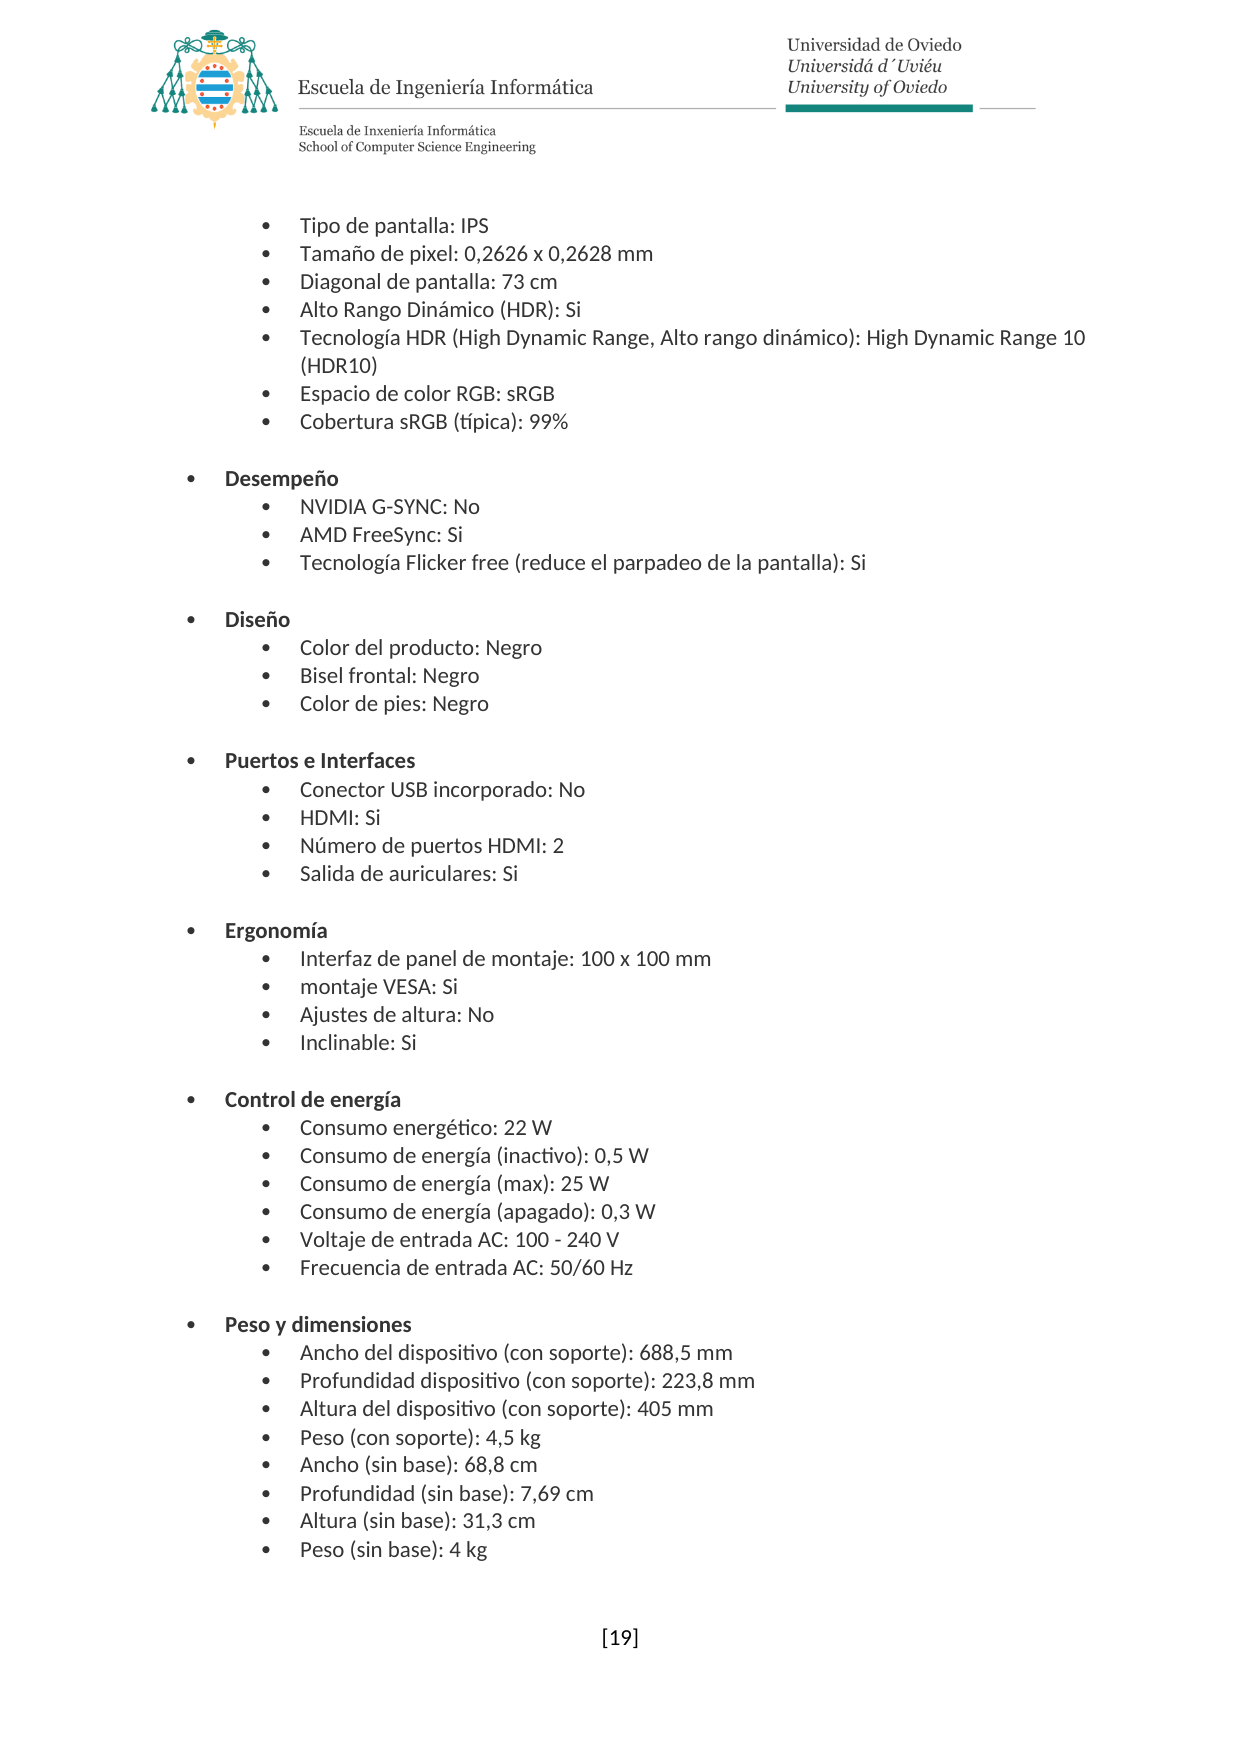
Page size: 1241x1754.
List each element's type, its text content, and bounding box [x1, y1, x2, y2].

list Número de puertos HDMI: 2 [262, 831, 1090, 859]
list Salida de auriculares: Si [262, 859, 1090, 887]
list Interfaz de panel de montaje: 100 x 100 mm [262, 944, 1090, 972]
list Peso (con soporte): 4,5 kg [262, 1423, 1090, 1451]
list Tipo de pantalla: IPS [262, 211, 1090, 239]
list Consumo de energía (inactivo): 0,5 W [262, 1141, 1090, 1169]
list Frecuencia de entrada AC: 50/60 Hz [262, 1253, 1090, 1281]
list Ancho (sin base): 68,8 cm [262, 1451, 1090, 1479]
list Consumo energético: 22 W [262, 1113, 1090, 1141]
list Consumo de energía (max): 25 W [262, 1169, 1090, 1197]
list montaje VESA: Si [262, 972, 1090, 1000]
list Profundidad dispositivo (con soporte): 223,8 mm [262, 1367, 1090, 1394]
list Tecnología HDR (High Dynamic Range, Alto rango dinámico): High Dynamic Range 10 (HDR10) [262, 323, 1090, 379]
list Tamaño de pixel: 0,2626 x 0,2628 mm [262, 239, 1090, 267]
list Desempeño [187, 464, 1090, 492]
list Inclinable: Si [262, 1028, 1090, 1056]
list Peso y dimensiones [187, 1311, 1090, 1338]
list NVIDIA G-SYNC: No [262, 492, 1090, 520]
list Consumo de energía (apagado): 0,3 W [262, 1197, 1090, 1225]
list Color del producto: Negro [262, 633, 1090, 661]
list Voltaje de entrada AC: 100 - 240 V [262, 1225, 1090, 1253]
list Conector USB incorporado: No [262, 775, 1090, 803]
list Ajustes de altura: No [262, 1000, 1090, 1028]
list Puertos e Interfaces [187, 747, 1090, 775]
picture [150, 29, 1036, 155]
list Altura del dispositivo (con soporte): 405 mm [262, 1394, 1090, 1423]
list AMD FreeSync: Si [262, 520, 1090, 548]
list Ancho del dispositivo (con soporte): 688,5 mm [262, 1338, 1090, 1367]
list Diseño [187, 605, 1090, 633]
list Bisel frontal: Negro [262, 661, 1090, 689]
list Ergonomía [187, 916, 1090, 944]
list Profundidad (sin base): 7,69 cm [262, 1479, 1090, 1507]
list Tecnología Flicker free (reduce el parpadeo de la pantalla): Si [262, 548, 1090, 576]
list Control de energía [187, 1085, 1090, 1113]
list Diagonal de pantalla: 73 cm [262, 267, 1090, 295]
list Color de pies: Negro [262, 689, 1090, 717]
list Peso (sin base): 4 kg [262, 1535, 1090, 1563]
list Alto Rango Dinámico (HDR): Si [262, 295, 1090, 323]
list Altura (sin base): 31,3 cm [262, 1507, 1090, 1535]
list HDMI: Si [262, 803, 1090, 831]
list Espacio de color RGB: sRGB [262, 379, 1090, 407]
list Cobertura sRGB (típica): 99% [262, 407, 1090, 435]
